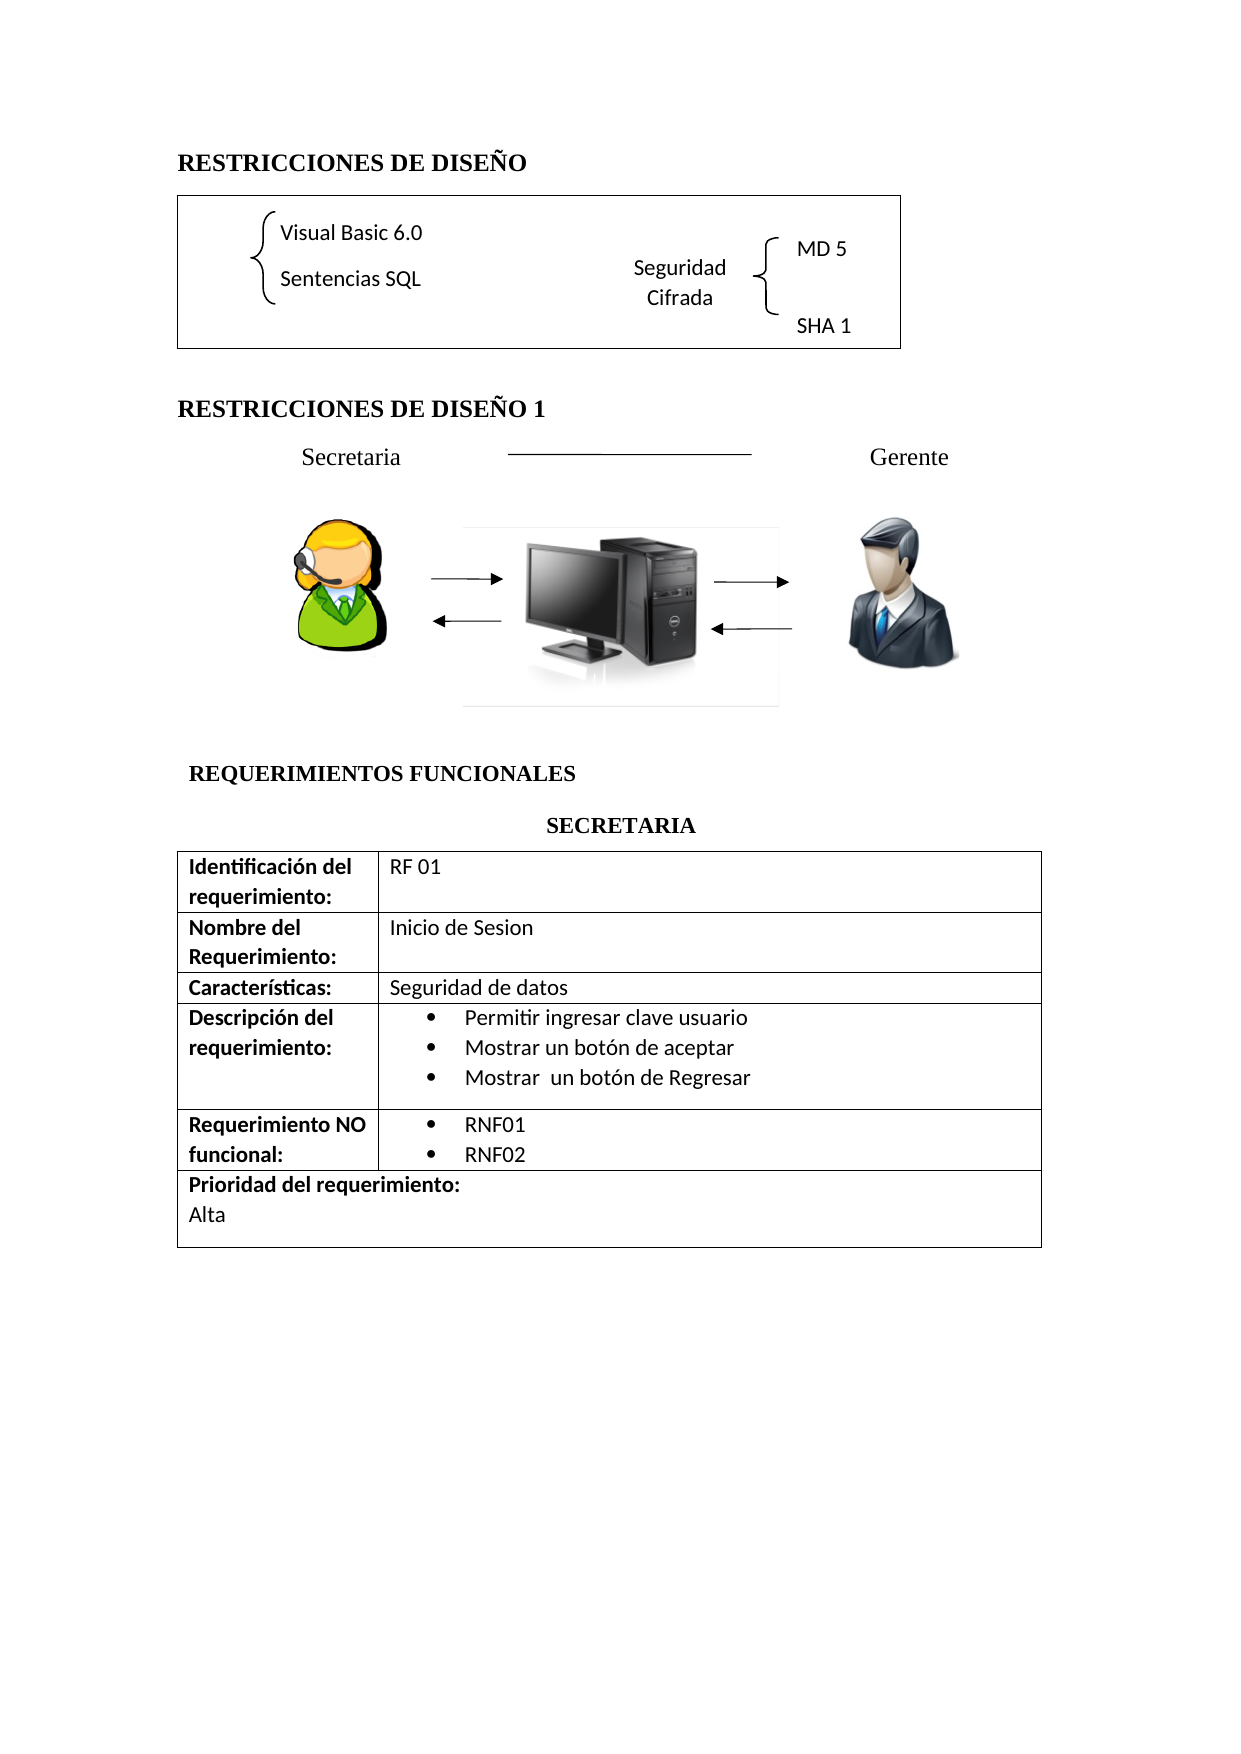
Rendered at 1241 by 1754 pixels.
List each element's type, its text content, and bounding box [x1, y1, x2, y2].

picture [845, 517, 960, 670]
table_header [177, 528, 1065, 1293]
text RESTRICCIONES DE DISEÑO [177, 148, 1063, 176]
text RESTRICCIONES DE DISEÑO 1 [177, 394, 1063, 423]
table_header Secretaria Gerente [177, 442, 1062, 482]
picture [254, 516, 416, 661]
picture [463, 527, 780, 707]
table_header [178, 196, 900, 348]
